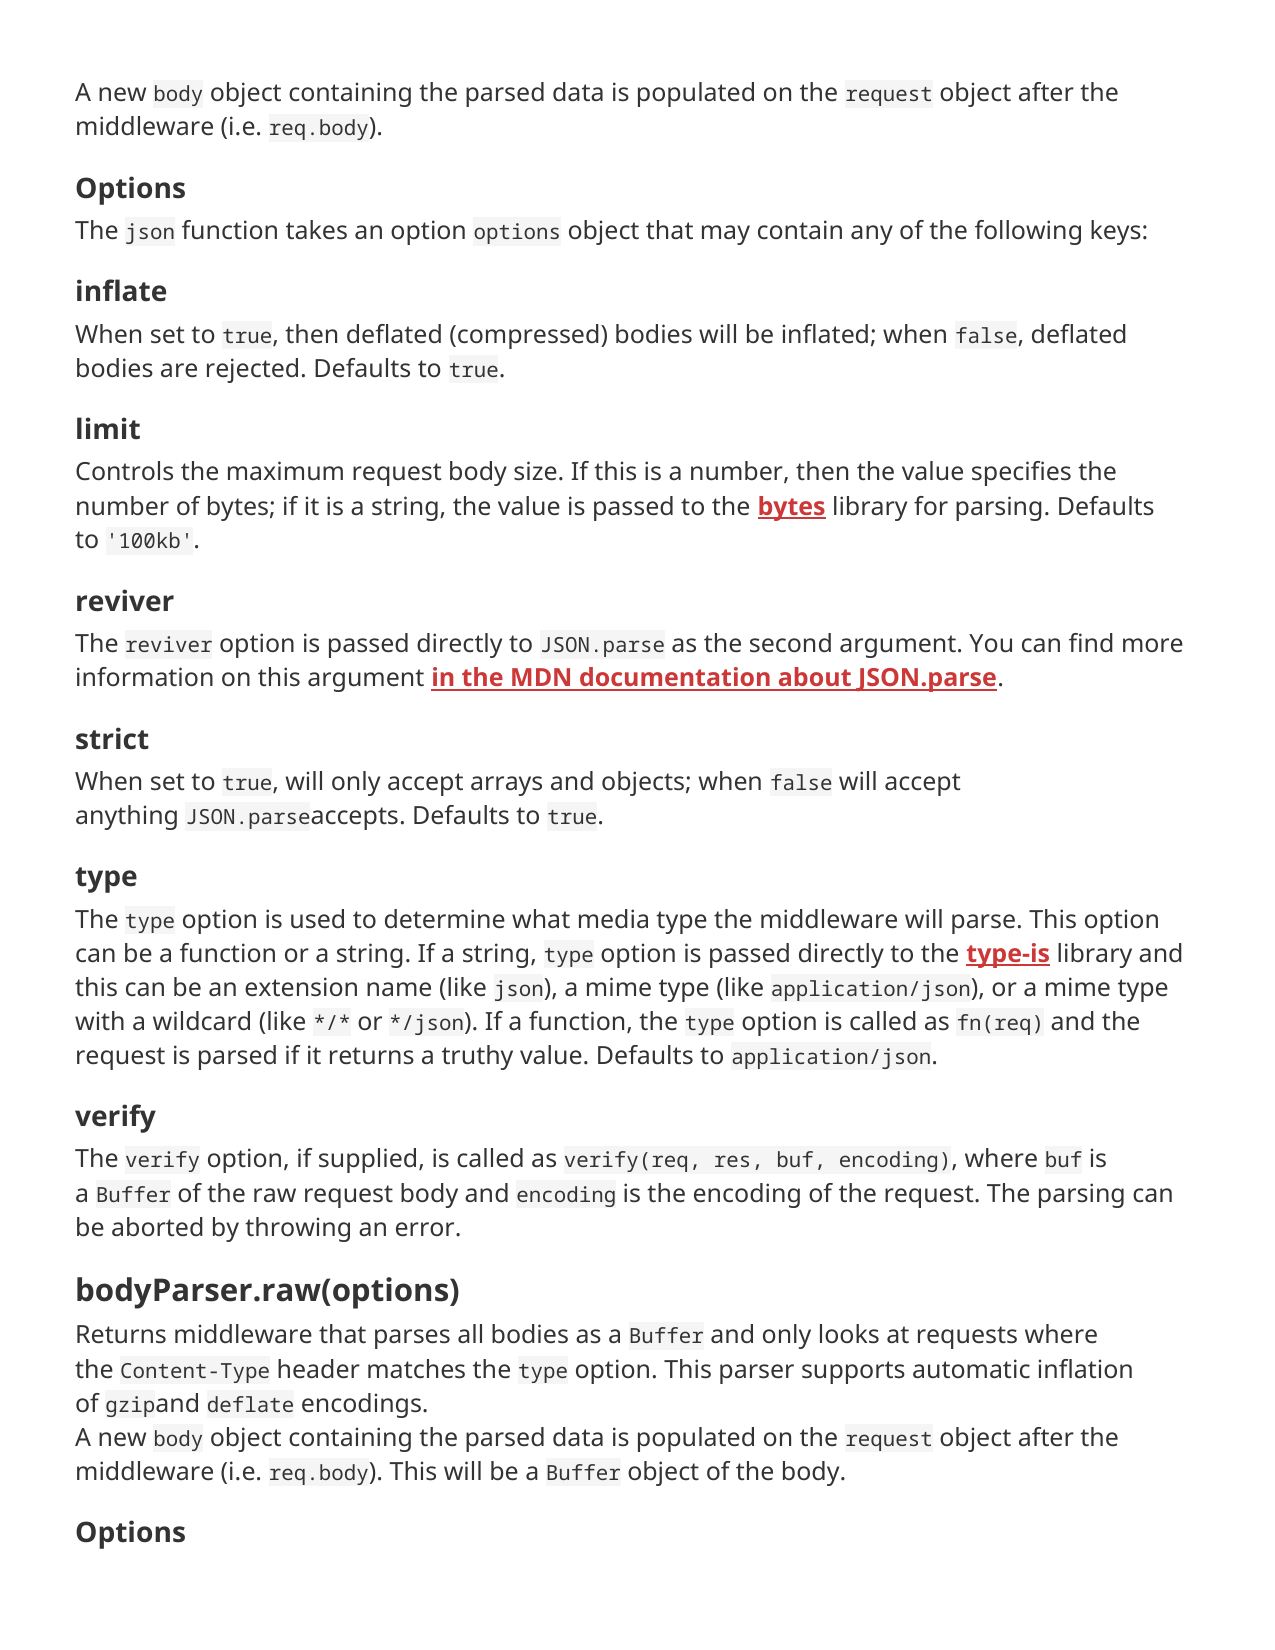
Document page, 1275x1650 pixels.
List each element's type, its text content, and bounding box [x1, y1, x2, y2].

text A new body object containing the parsed data is populated on the request object after the middleware (i.e. req.body). This will be a Buffer object of the body. [75, 1419, 1200, 1487]
text Options [75, 168, 1200, 206]
text bodyParser.raw(options) [75, 1268, 1200, 1311]
text type [75, 857, 1200, 895]
text verify [75, 1097, 1200, 1135]
text limit [75, 409, 1200, 448]
text reviver [75, 581, 1200, 619]
text The json function takes an option options object that may contain any of the following keys: [75, 213, 1200, 247]
text Returns middleware that parses all bodies as a Buffer and only looks at requests where the Content-Type header matches the type option. This parser supports automatic inflation of gzipand deflate encodings. [75, 1317, 1200, 1419]
text The verify option, if supplied, is called as verify(req, res, buf, encoding), where buf is a Buffer of the raw request body and encoding is the encoding of the request. The parsing can be aborted by throwing an error. [75, 1141, 1200, 1243]
text Options [75, 1512, 1200, 1551]
text When set to true, then deflated (compressed) bodies will be inflated; when false, deflated bodies are rejected. Defaults to true. [75, 316, 1200, 384]
text The reviver option is passed directly to JSON.parse as the second argument. You can find more information on this argument in the MDN documentation about JSON.parse. [75, 626, 1200, 694]
text A new body object containing the parsed data is populated on the request object after the middleware (i.e. req.body). [75, 75, 1200, 143]
text inflate [75, 272, 1200, 310]
text strict [75, 719, 1200, 757]
text Controls the maximum request body size. If this is a number, then the value specifies the number of bytes; if it is a string, the value is passed to the bytes library for parsing. Defaults to '100kb'. [75, 454, 1200, 556]
text When set to true, will only accept arrays and objects; when false will accept anything JSON.parseaccepts. Defaults to true. [75, 763, 1200, 832]
text The type option is used to determine what media type the middleware will parse. This option can be a function or a string. If a string, type option is passed directly to the type-is library and this can be an extension name (like json), a mime type (like application/json), or a mime type with a wildcard (like */* or */json). If a function, the type option is called as fn(req) and the request is parsed if it returns a truthy value. Defaults to application/json. [75, 901, 1200, 1072]
